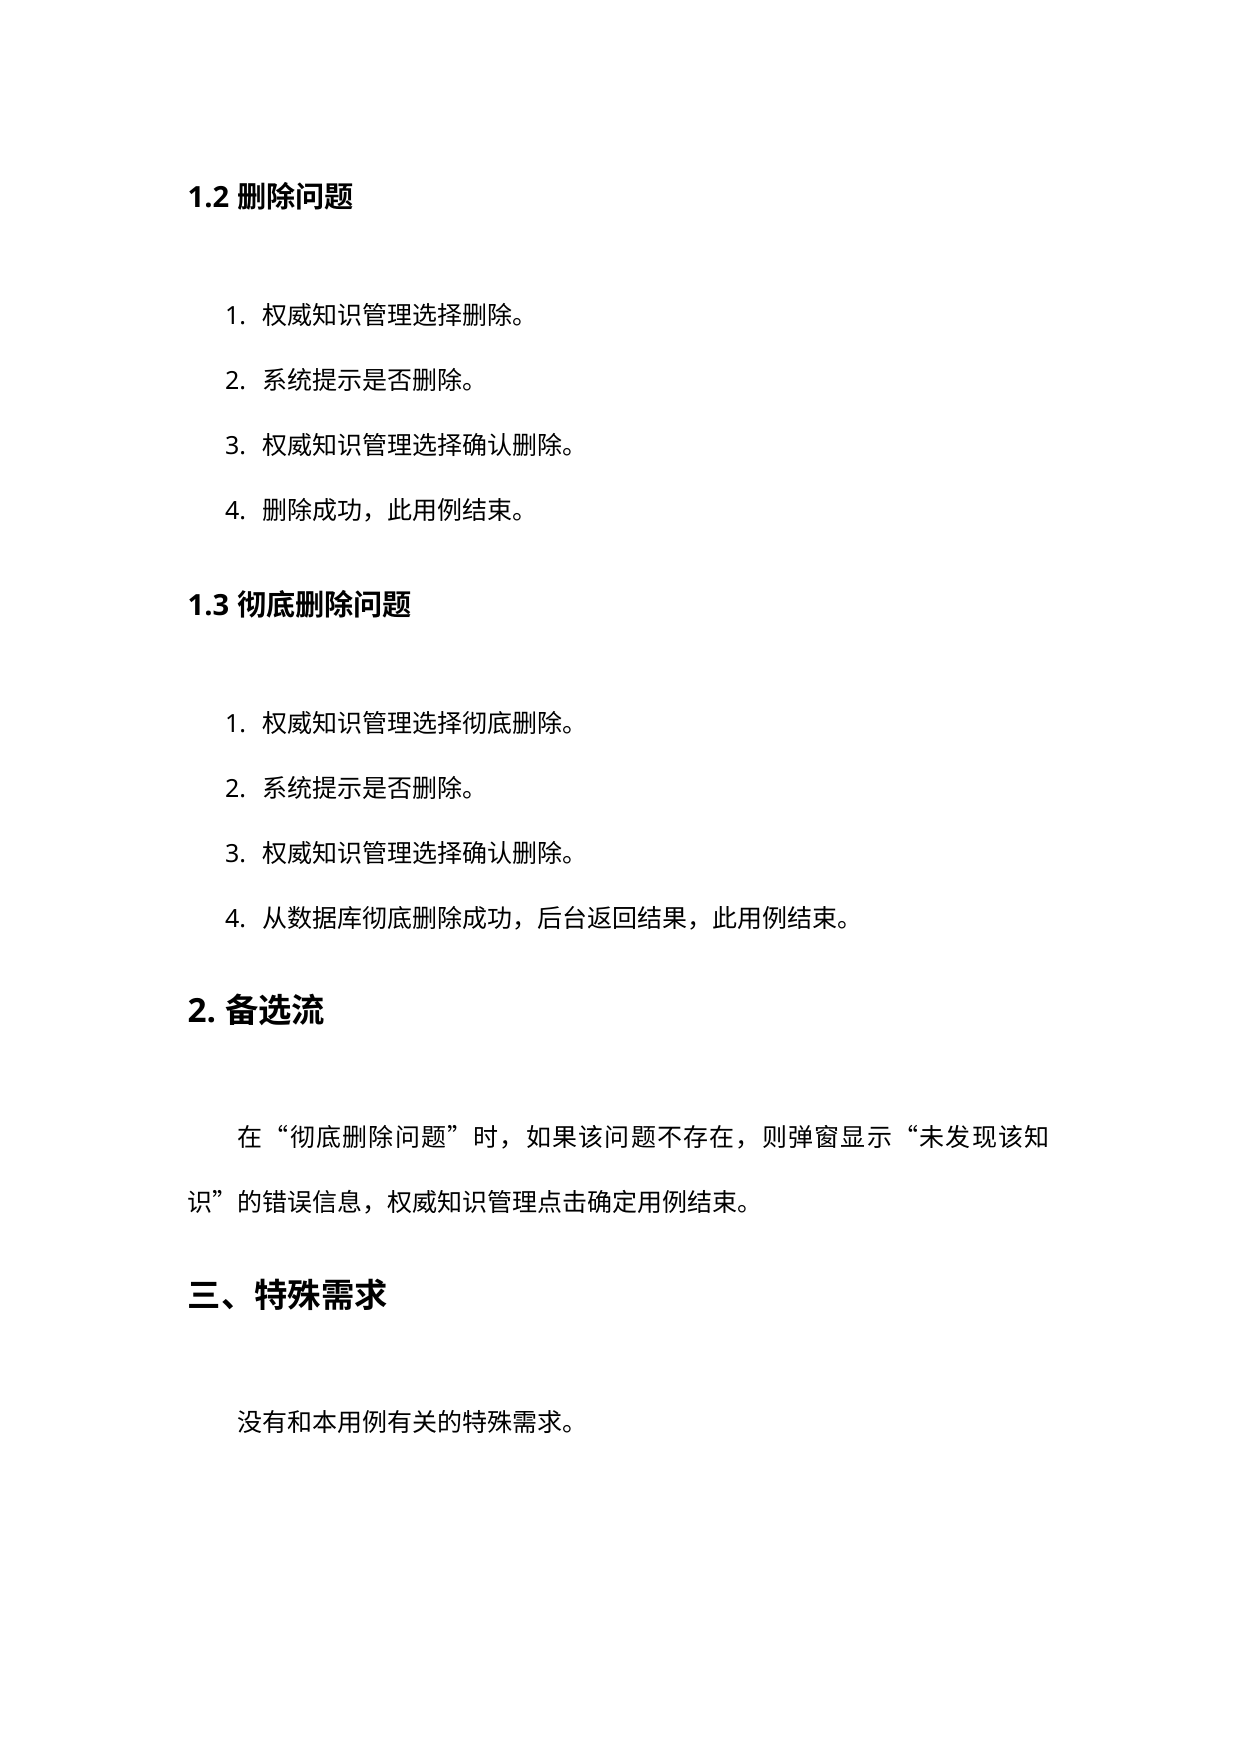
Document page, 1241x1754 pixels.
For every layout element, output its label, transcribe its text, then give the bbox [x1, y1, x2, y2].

subtitle 1.2 删除问题 [187, 162, 1053, 227]
list 权威知识管理选择确认删除。 [225, 819, 1053, 884]
subtitle 三、特殊需求 [187, 1260, 1053, 1325]
list 从数据库彻底删除成功，后台返回结果，此用例结束。 [225, 884, 1053, 949]
list 权威知识管理选择彻底删除。 [225, 689, 1053, 754]
list 系统提示是否删除。 [225, 754, 1053, 819]
subtitle 1.3 彻底删除问题 [187, 570, 1053, 635]
list 删除成功，此用例结束。 [225, 476, 1053, 541]
subtitle 2. 备选流 [187, 976, 1053, 1041]
text 没有和本用例有关的特殊需求。 [187, 1388, 1053, 1453]
text 在“彻底删除问题”时，如果该问题不存在，则弹窗显示“未发现该知识”的错误信息，权威知识管理点击确定用例结束。 [187, 1103, 1053, 1233]
list 权威知识管理选择确认删除。 [225, 411, 1053, 476]
list 系统提示是否删除。 [225, 346, 1053, 411]
list 权威知识管理选择删除。 [225, 281, 1053, 346]
